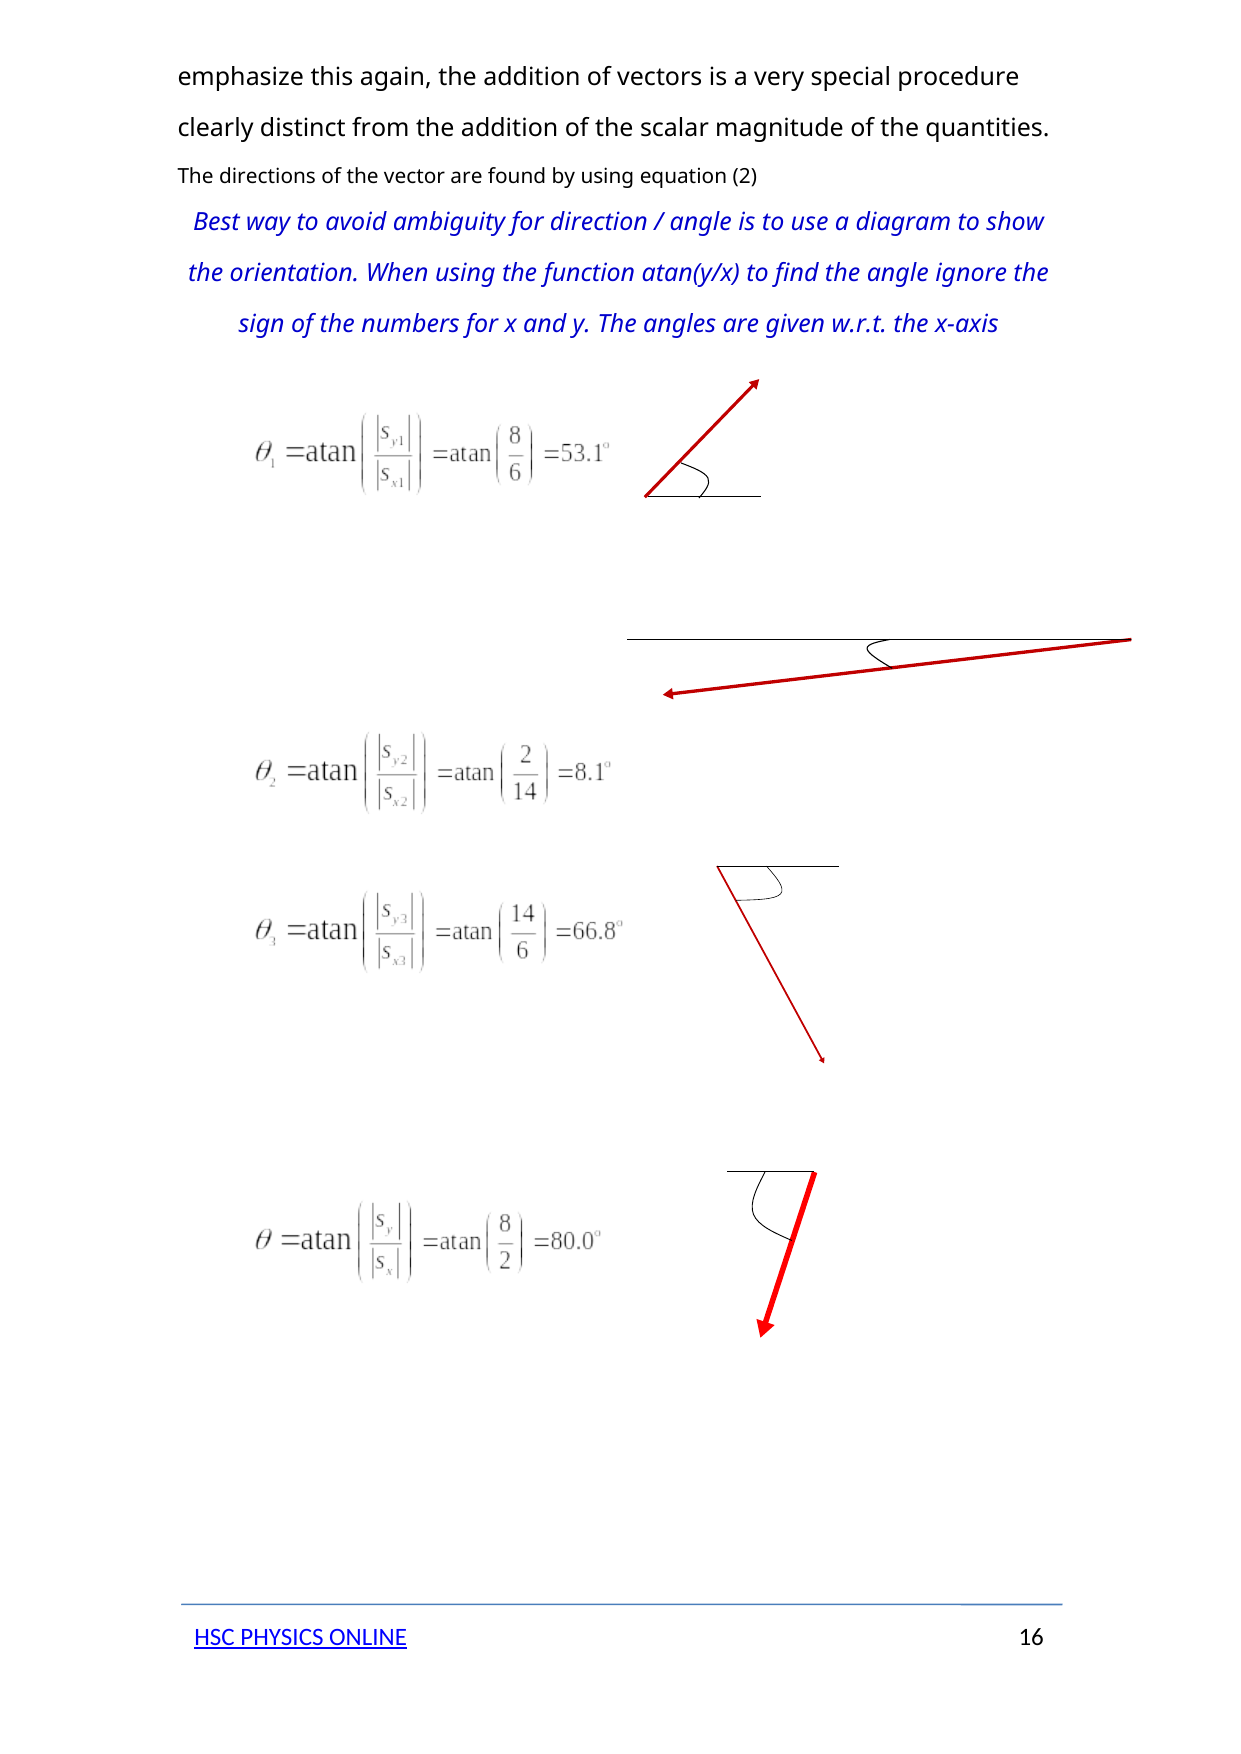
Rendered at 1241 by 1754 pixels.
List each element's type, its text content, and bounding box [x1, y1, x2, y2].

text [177, 59, 1063, 144]
text The directions of the vector are found by using equation (2) [177, 161, 1063, 189]
text Best way to avoid ambiguity for direction / angle is to use a diagram to show the orientation. When using the function atan(y/x) to find the angle ignore the sign of the numbers for x and y. The angles are given w.r.t. the x-axis [177, 204, 1063, 340]
